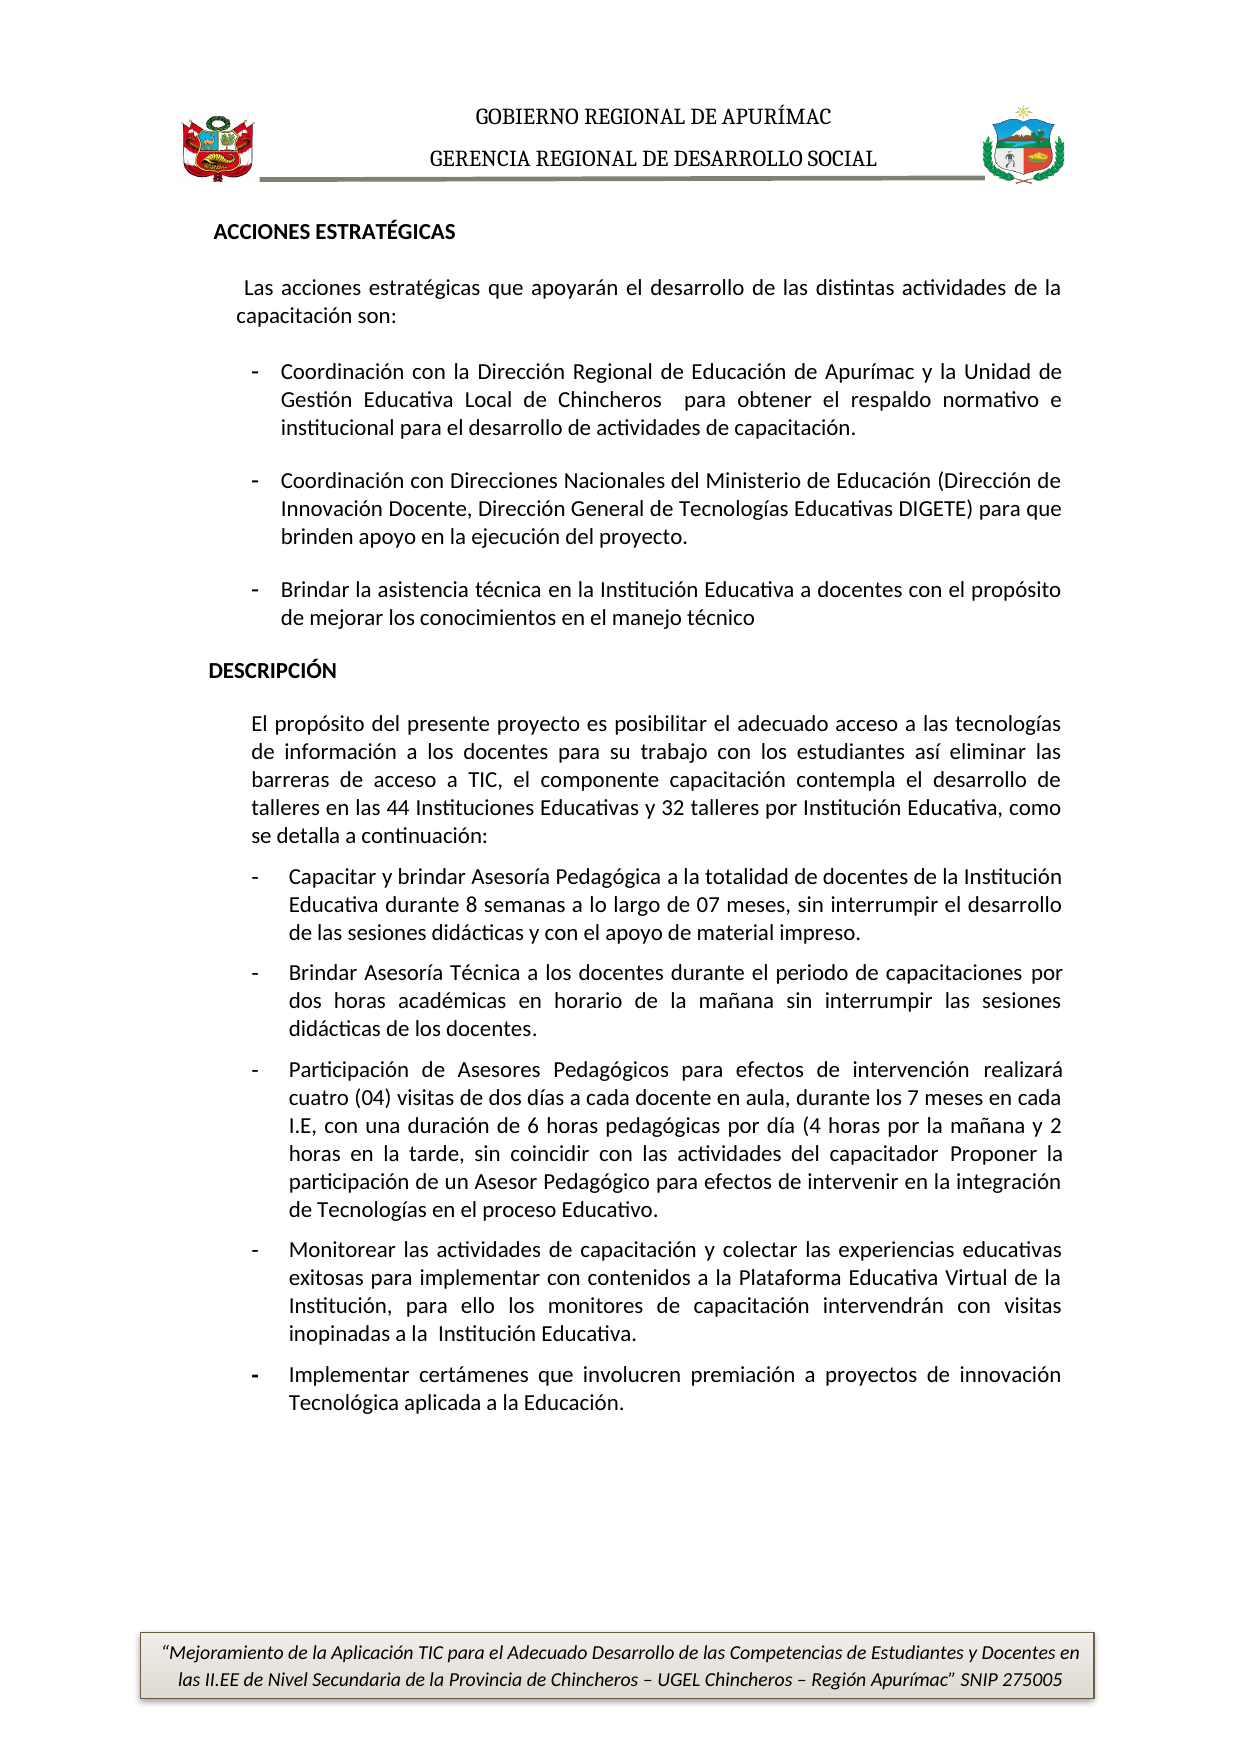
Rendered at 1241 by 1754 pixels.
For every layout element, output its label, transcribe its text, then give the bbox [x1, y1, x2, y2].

picture [982, 104, 1065, 184]
text ACCIONES ESTRATÉGICAS [177, 217, 1063, 245]
text El propósito del presente proyecto es posibilitar el adecuado acceso a las tecnologías de información a los docentes para su trabajo con los estudiantes así eliminar las barreras de acceso a TIC, el componente capacitación contempla el desarrollo de talleres en las 44 Instituciones Educativas y 32 talleres por Institución Educativa, como se detalla a continuación: [251, 709, 1063, 849]
list Coordinación con Direcciones Nacionales del Ministerio de Educación (Dirección de Innovación Docente, Dirección General de Tecnologías Educativas DIGETE) para que brinden apoyo en la ejecución del proyecto. [251, 466, 1063, 550]
list Monitorear las actividades de capacitación y colectar las experiencias educativas exitosas para implementar con contenidos a la Plataforma Educativa Virtual de la Institución, para ello los monitores de capacitación intervendrán con visitas inopinadas a la Institución Educativa. [251, 1236, 1063, 1348]
list Implementar certámenes que involucren premiación a proyectos de innovación Tecnológica aplicada a la Educación. [251, 1360, 1063, 1416]
list Participación de Asesores Pedagógicos para efectos de intervención realizará cuatro (04) visitas de dos días a cada docente en aula, durante los 7 meses en cada I.E, con una duración de 6 horas pedagógicas por día (4 horas por la mañana y 2 horas en la tarde, sin coincidir con las actividades del capacitador Proponer la participación de un Asesor Pedagógico para efectos de intervenir en la integración de Tecnologías en el proceso Educativo. [251, 1055, 1063, 1223]
list Coordinación con la Dirección Regional de Educación de Apurímac y la Unidad de Gestión Educativa Local de Chincheros para obtener el respaldo normativo e institucional para el desarrollo de actividades de capacitación. [251, 357, 1063, 441]
list Capacitar y brindar Asesoría Pedagógica a la totalidad de docentes de la Institución Educativa durante 8 semanas a lo largo de 07 meses, sin interrumpir el desarrollo de las sesiones didácticas y con el apoyo de material impreso. [251, 862, 1063, 946]
picture [177, 114, 258, 184]
list Brindar Asesoría Técnica a los docentes durante el periodo de capacitaciones por dos horas académicas en horario de la mañana sin interrumpir las sesiones didácticas de los docentes. [251, 958, 1063, 1042]
text DESCRIPCIÓN [177, 656, 1063, 684]
text Las acciones estratégicas que apoyarán el desarrollo de las distintas actividades de la capacitación son: [236, 273, 1063, 329]
list Brindar la asistencia técnica en la Institución Educativa a docentes con el propósito de mejorar los conocimientos en el manejo técnico [251, 575, 1063, 631]
